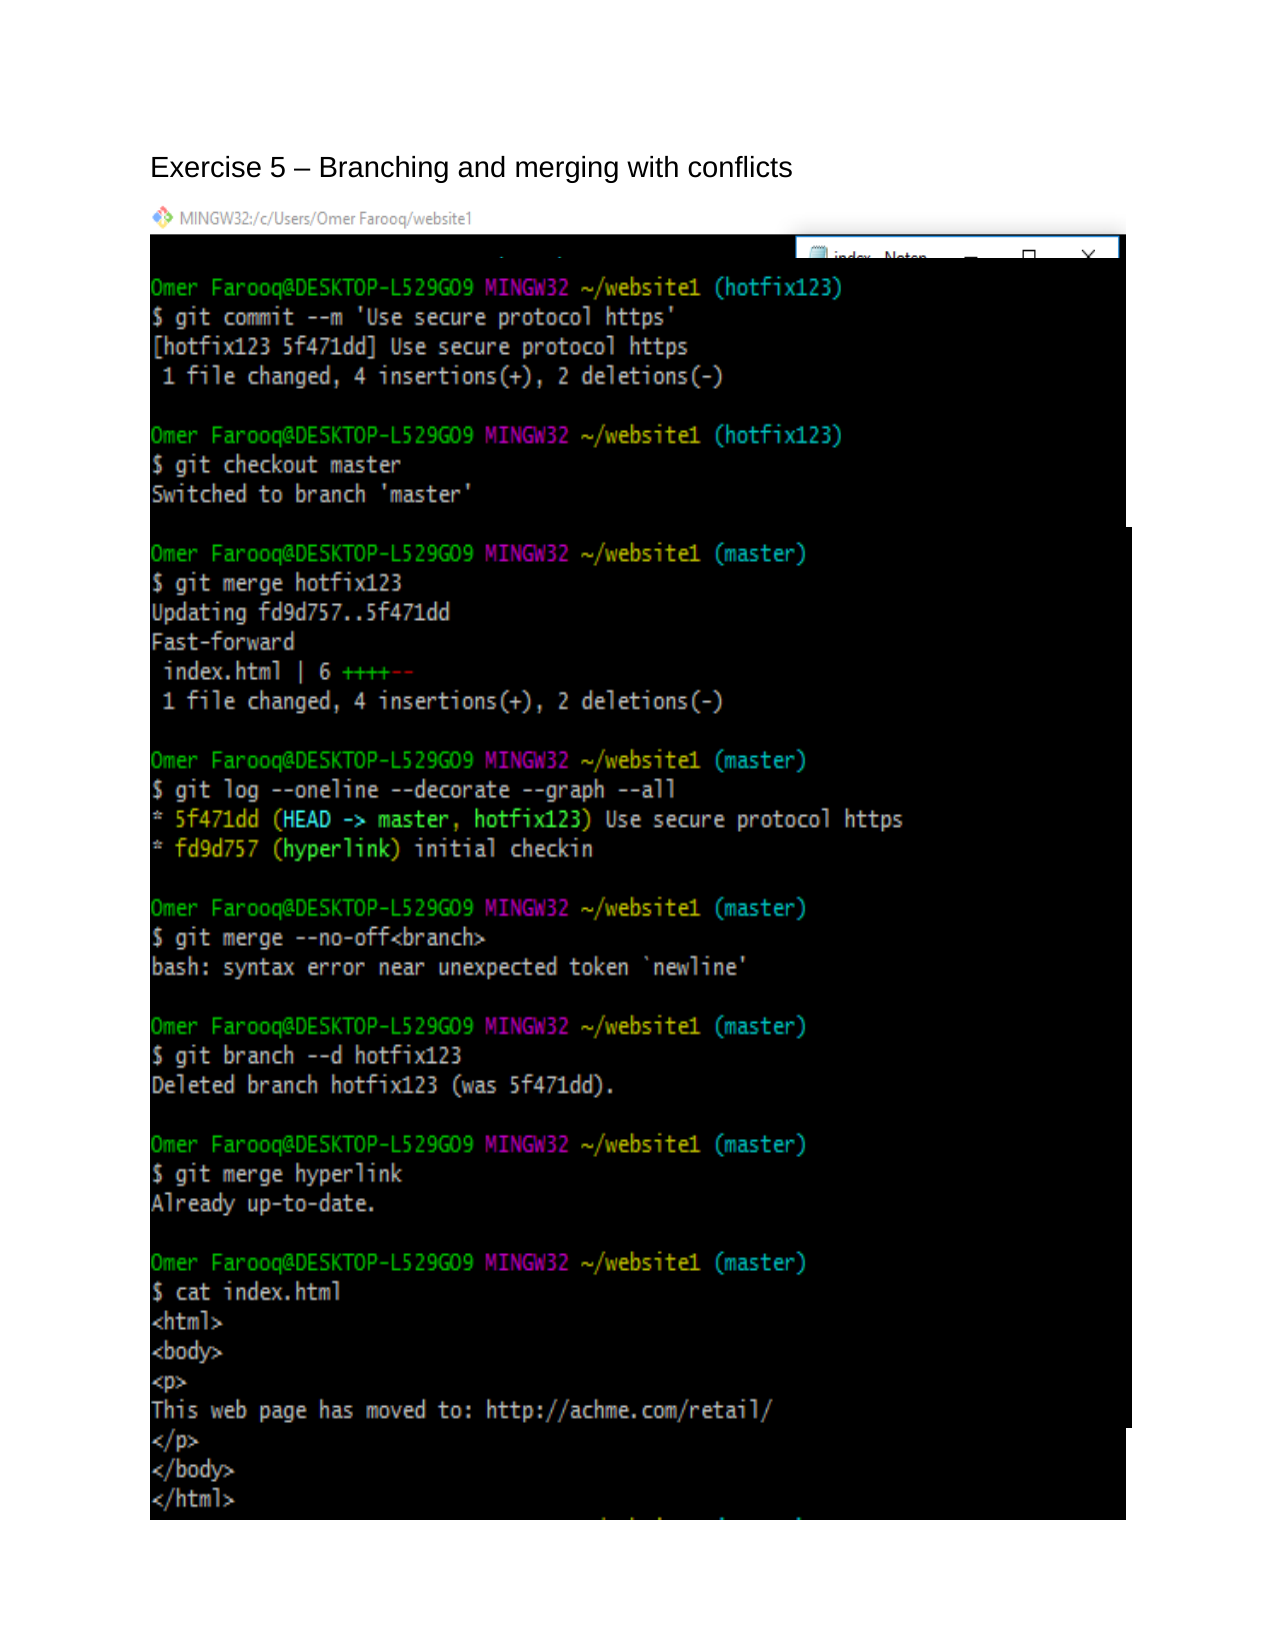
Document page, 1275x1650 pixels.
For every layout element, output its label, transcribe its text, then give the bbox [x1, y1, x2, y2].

text Exercise 5 – Branching and merging with conflicts [150, 150, 1125, 183]
picture [150, 202, 1132, 1520]
